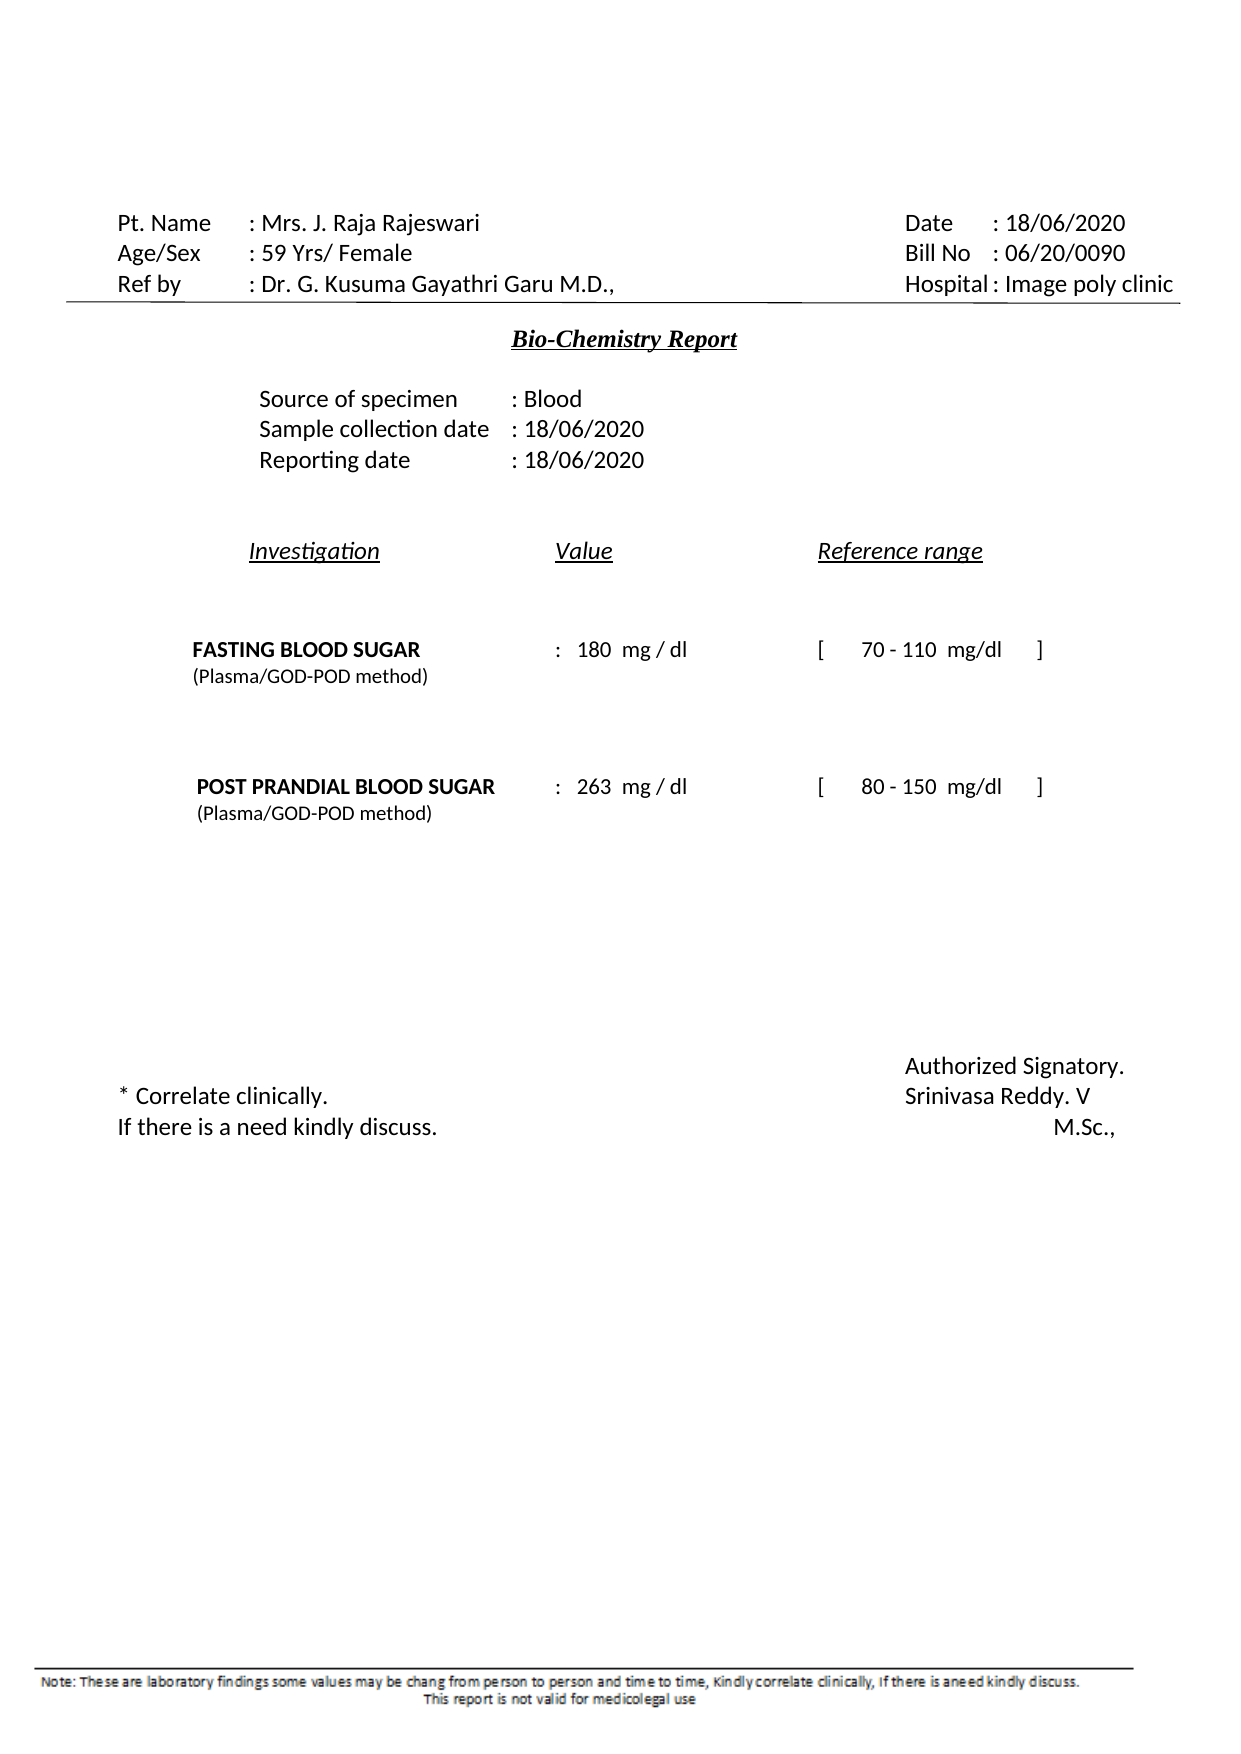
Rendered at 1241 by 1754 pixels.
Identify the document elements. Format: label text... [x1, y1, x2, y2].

text POST PRANDIAL BLOOD SUGAR : 263 mg / dl [ 80 - 150 mg/dl ] [161, 772, 1210, 800]
text (Plasma/GOD-POD method) [192, 663, 1210, 688]
text Pt. Name : Mrs. J. Raja Rajeswari Date : 18/06/2020 [74, 207, 1210, 237]
picture [30, 1665, 1137, 1709]
text FASTING BLOOD SUGAR : 180 mg / dl [ 70 - 110 mg/dl ] [192, 635, 1210, 663]
text Age/Sex : 59 Yrs/ Female Bill No : 06/20/0090 [74, 237, 1210, 268]
text Bio-Chemistry Report [467, 324, 1210, 352]
text Investigation Value Reference range [205, 536, 1210, 566]
text Authorized Signatory. [905, 1050, 1210, 1080]
text Source of specimen : Blood [259, 383, 1210, 413]
text If there is a need kindly discuss. M.Sc., [74, 1111, 1210, 1141]
text Sample collection date : 18/06/2020 [259, 413, 1210, 444]
text Reporting date : 18/06/2020 [259, 444, 1210, 474]
text (Plasma/GOD-POD method) [161, 800, 1210, 826]
text Ref by : Dr. G. Kusuma Gayathri Garu M.D., Hospital : Image poly clinic [74, 268, 1210, 298]
text * Correlate clinically. Srinivasa Reddy. V [74, 1080, 1210, 1111]
